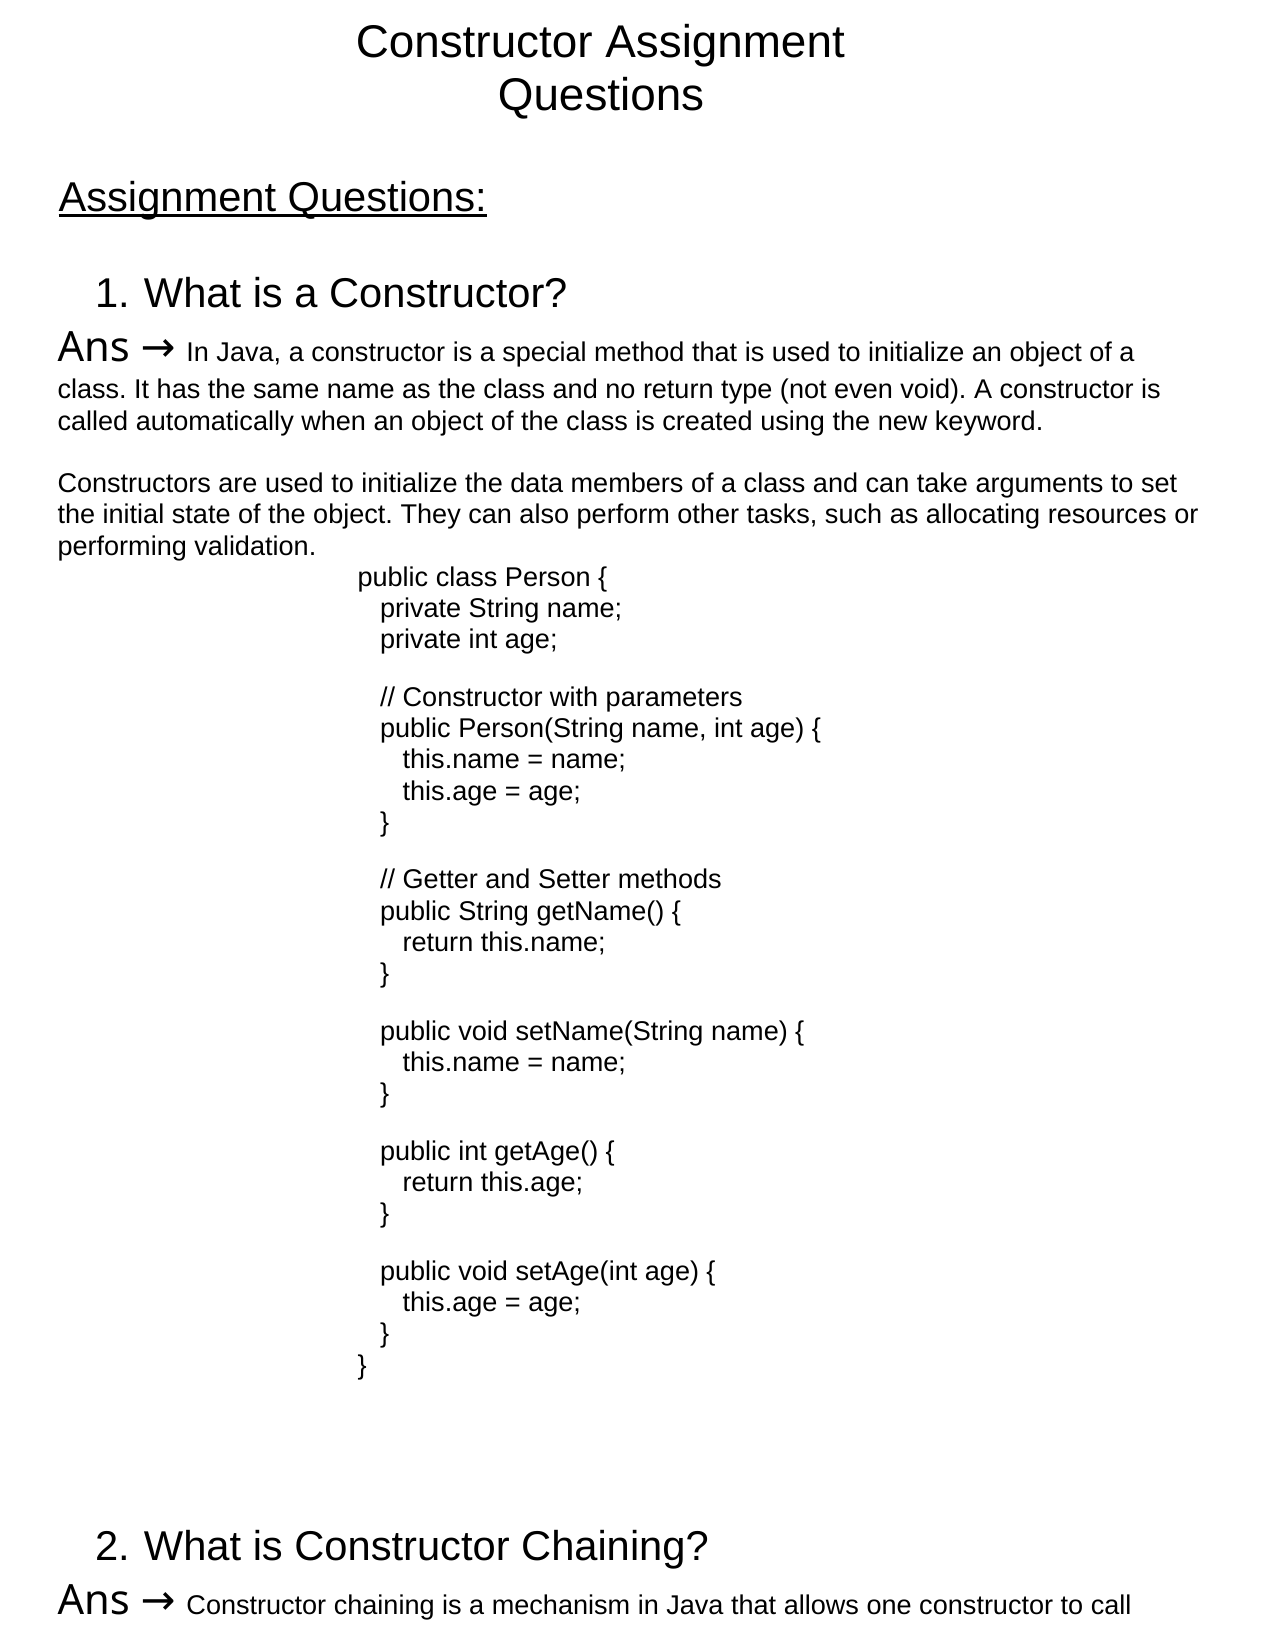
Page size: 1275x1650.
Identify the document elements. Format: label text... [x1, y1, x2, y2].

text Constructors are used to initialize the data members of a class and can take arguments to set the initial state of the object. They can also perform other tasks, such as allocating resources or performing validation. [57, 467, 1200, 561]
text return this.name; [357, 926, 1200, 957]
text this.age = age; [357, 774, 1200, 806]
text public class Person { [57, 561, 1200, 592]
text Questions [282, 67, 844, 120]
text this.name = name; [357, 1046, 1200, 1077]
text } [357, 1349, 1200, 1380]
text Ans → In Java, a constructor is a special method that is used to initialize an object of a class. It has the same name as the class and no return type (not even void). A constructor is called automatically when an object of the class is created using the new keyword. [57, 316, 1200, 436]
text public int getAge() { [357, 1135, 1200, 1166]
text Constructor Assignment [207, 14, 844, 67]
text this.name = name; [357, 743, 1200, 774]
text } [357, 1197, 1200, 1229]
text } [357, 1077, 1200, 1108]
text // Getter and Setter methods [357, 863, 1200, 895]
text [57, 1569, 1200, 1626]
text } [357, 806, 1200, 837]
text public void setAge(int age) { [357, 1255, 1200, 1286]
text public String getName() { [357, 895, 1200, 926]
text this.age = age; [357, 1286, 1200, 1317]
text public void setName(String name) { [357, 1015, 1200, 1046]
text private int age; [357, 623, 1200, 654]
list What is Constructor Chaining? [95, 1522, 1200, 1569]
text private String name; [357, 592, 1200, 623]
text return this.age; [357, 1166, 1200, 1197]
text // Constructor with parameters [357, 681, 1200, 712]
text } [357, 1317, 1200, 1349]
text Assignment Questions: [58, 173, 1200, 221]
text public Person(String name, int age) { [357, 712, 1200, 743]
list What is a Constructor? [95, 268, 1200, 316]
text } [357, 957, 1200, 988]
